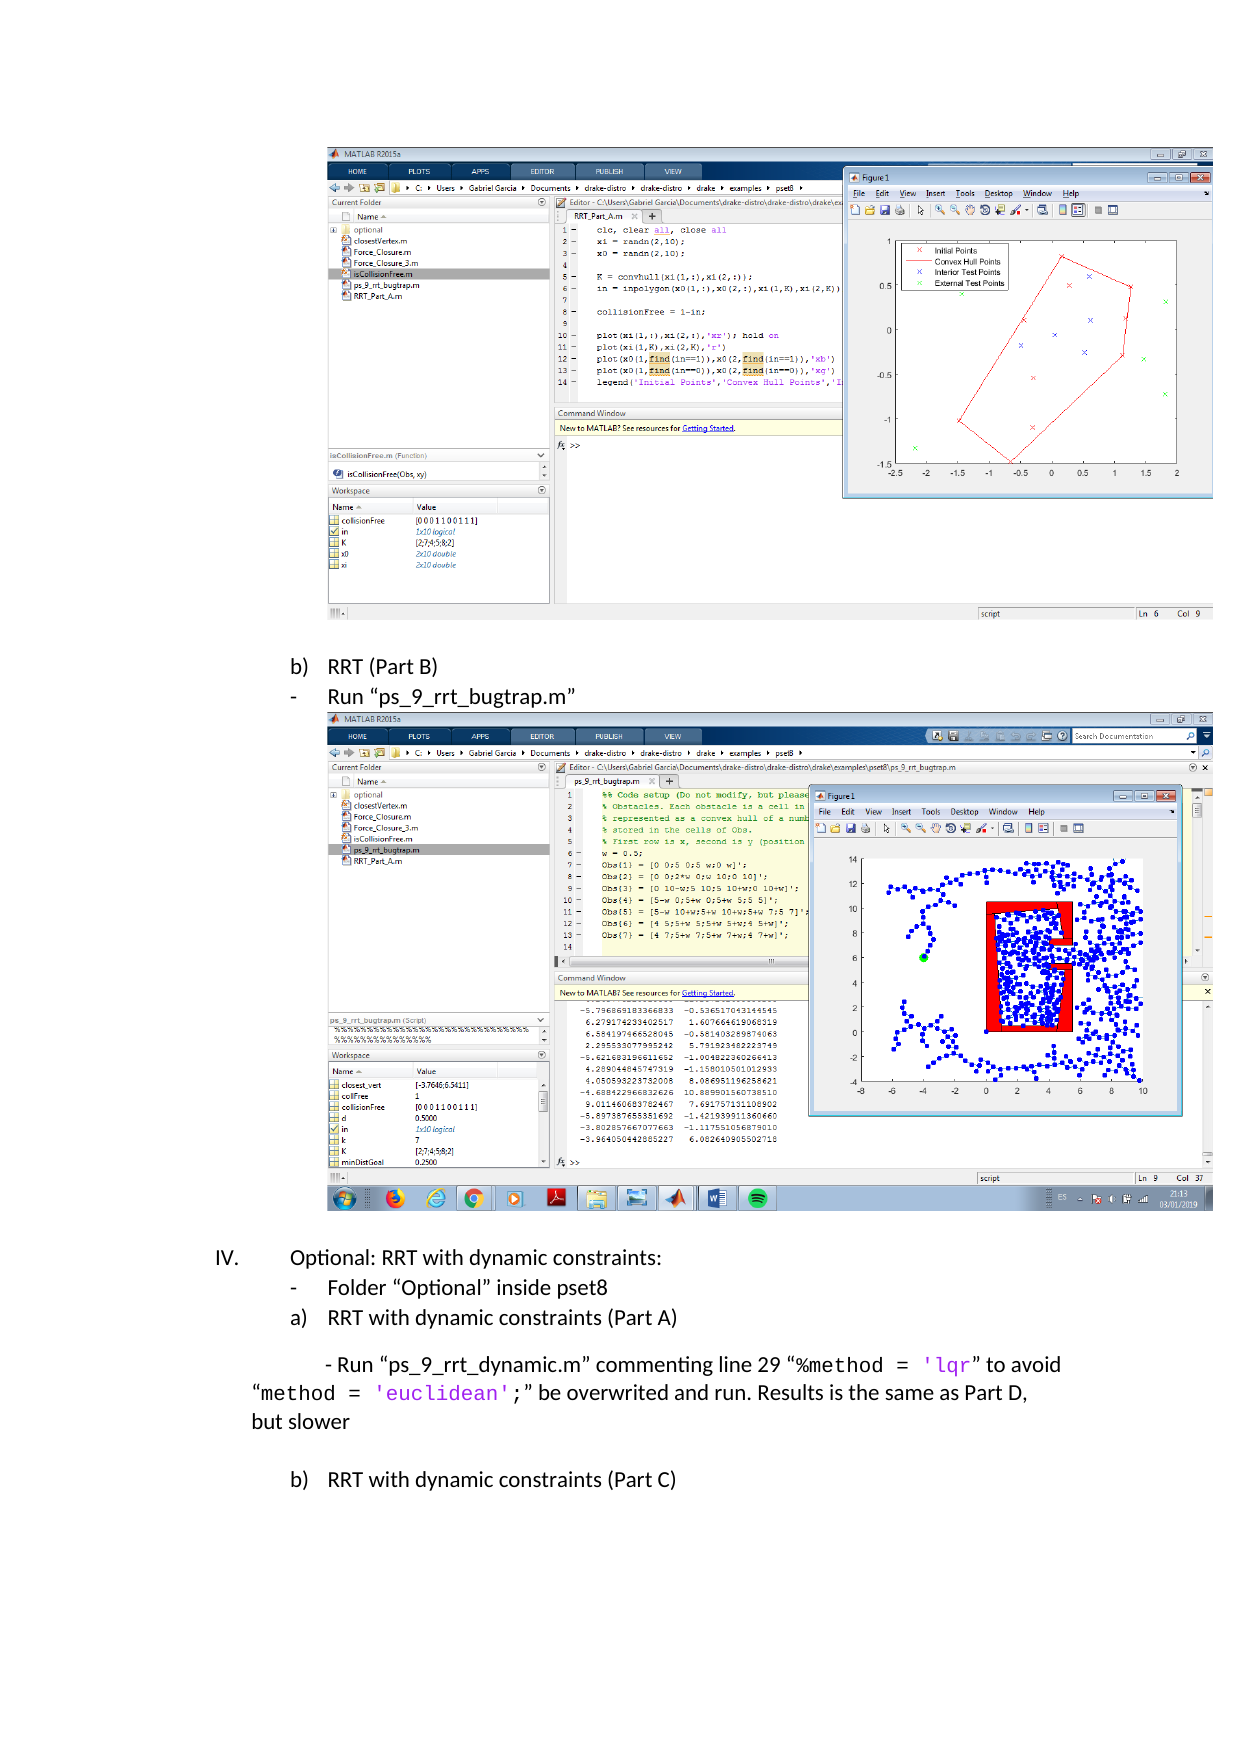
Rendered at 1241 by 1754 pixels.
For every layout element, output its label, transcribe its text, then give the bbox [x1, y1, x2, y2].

list Optional: RRT with dynamic constraints: [215, 1243, 1063, 1271]
list Run “ps_9_rrt_bugtrap.m” [290, 682, 1063, 710]
list RRT (Part B) [290, 652, 1063, 680]
text - Run “ps_9_rrt_dynamic.m” commenting line 29 “%method = 'lqr” to avoid “method = 'euclidean';” be overwrited and run. Results is the same as Part D, but slower [251, 1350, 1063, 1435]
list RRT with dynamic constraints (Part C) [290, 1465, 1063, 1493]
picture [327, 712, 1213, 1211]
list Folder “Optional” inside pset8 [290, 1273, 1063, 1301]
list RRT with dynamic constraints (Part A) [290, 1303, 1063, 1331]
